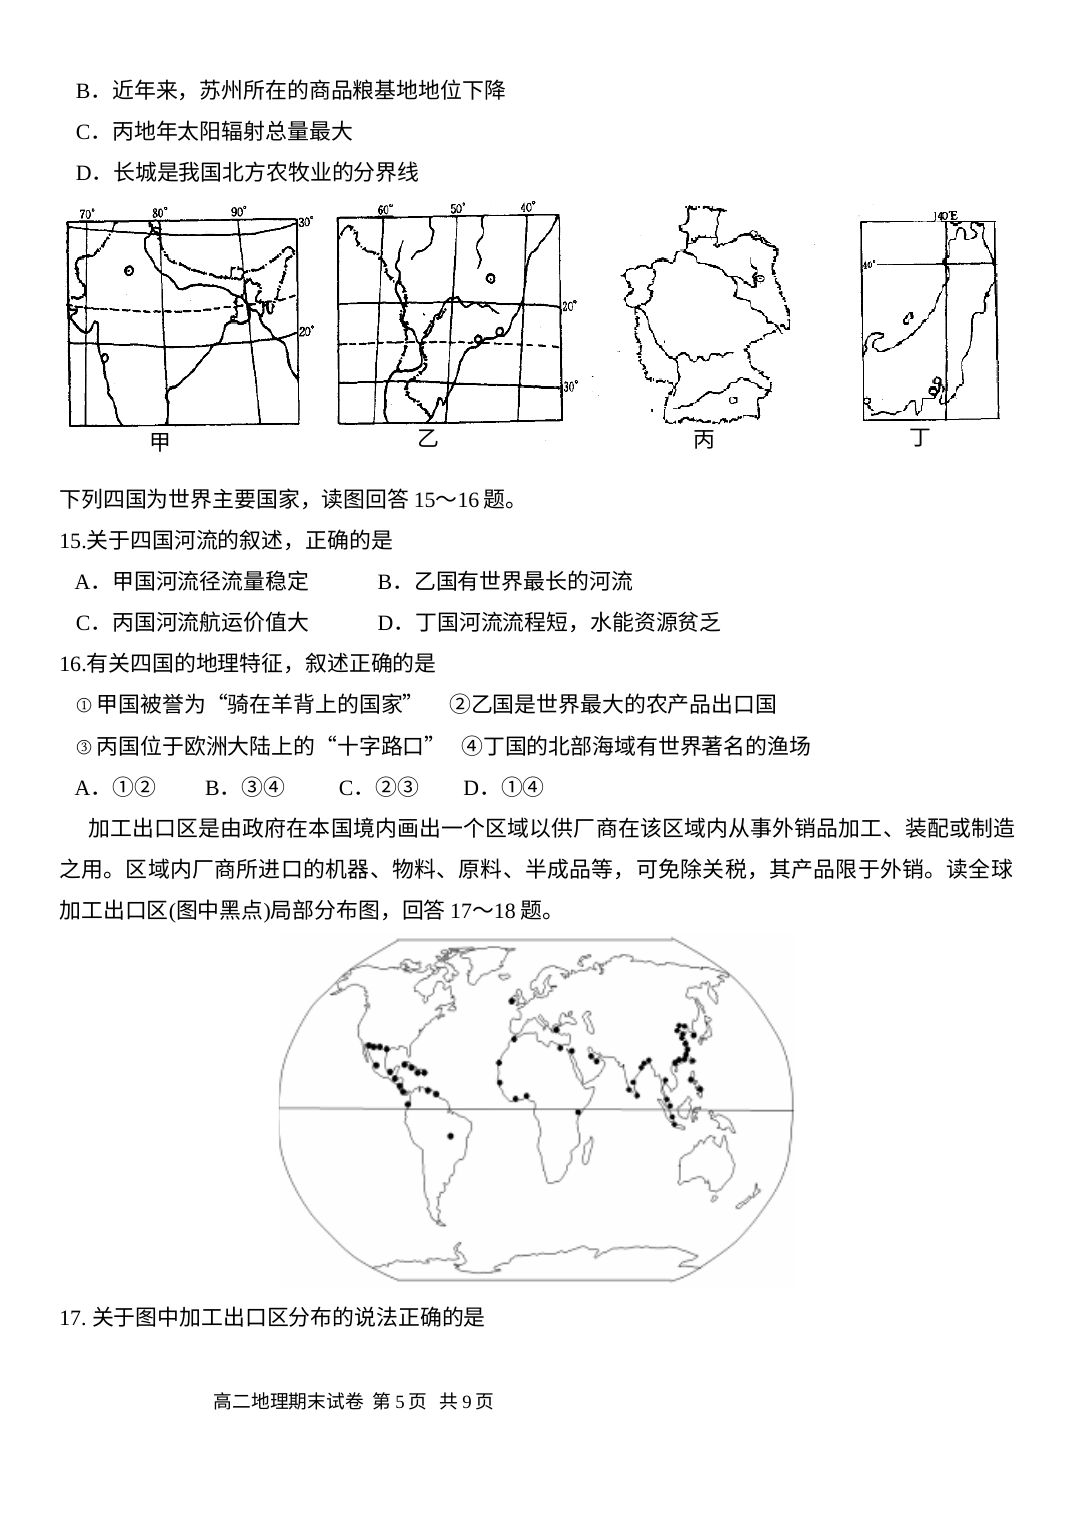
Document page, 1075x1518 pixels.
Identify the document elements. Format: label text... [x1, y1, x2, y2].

text 加工出口区是由政府在本国境内画出一个区域以供厂商在该区域内从事外销品加工、装配或制造之用。区域内厂商所进口的机器、物料、原料、半成品等，可免除关税，其产品限于外销。读全球加工出口区(图中黑点)局部分布图，回答17～18题。 [59, 811, 1016, 925]
text 15.关于四国河流的叙述，正确的是 [59, 523, 1016, 554]
picture [59, 196, 1018, 451]
text C．丙国河流航运价值大 D．丁国河流流程短，水能资源贫乏 [59, 605, 1016, 637]
picture [278, 934, 797, 1288]
text 17. 关于图中加工出口区分布的说法正确的是 [59, 1299, 1016, 1332]
text C．丙地年太阳辐射总量最大 [59, 114, 1016, 146]
text B．近年来，苏州所在的商品粮基地地位下降 [59, 73, 1016, 105]
text ①甲国被誉为“骑在羊背上的国家” ②乙国是世界最大的农产品出口国 [59, 687, 1016, 719]
text A．甲国河流径流量稳定 B．乙国有世界最长的河流 [59, 564, 1016, 596]
text 下列四国为世界主要国家，读图回答15～16题。 [59, 482, 1016, 513]
text 16.有关四国的地理特征，叙述正确的是 [59, 646, 1016, 678]
text ③丙国位于欧洲大陆上的“十字路口” ④丁国的北部海域有世界著名的渔场 [59, 729, 1016, 760]
text A．①② B．③④ C．②③ D．①④ [59, 770, 1016, 801]
text D．长城是我国北方农牧业的分界线 [59, 155, 1016, 187]
